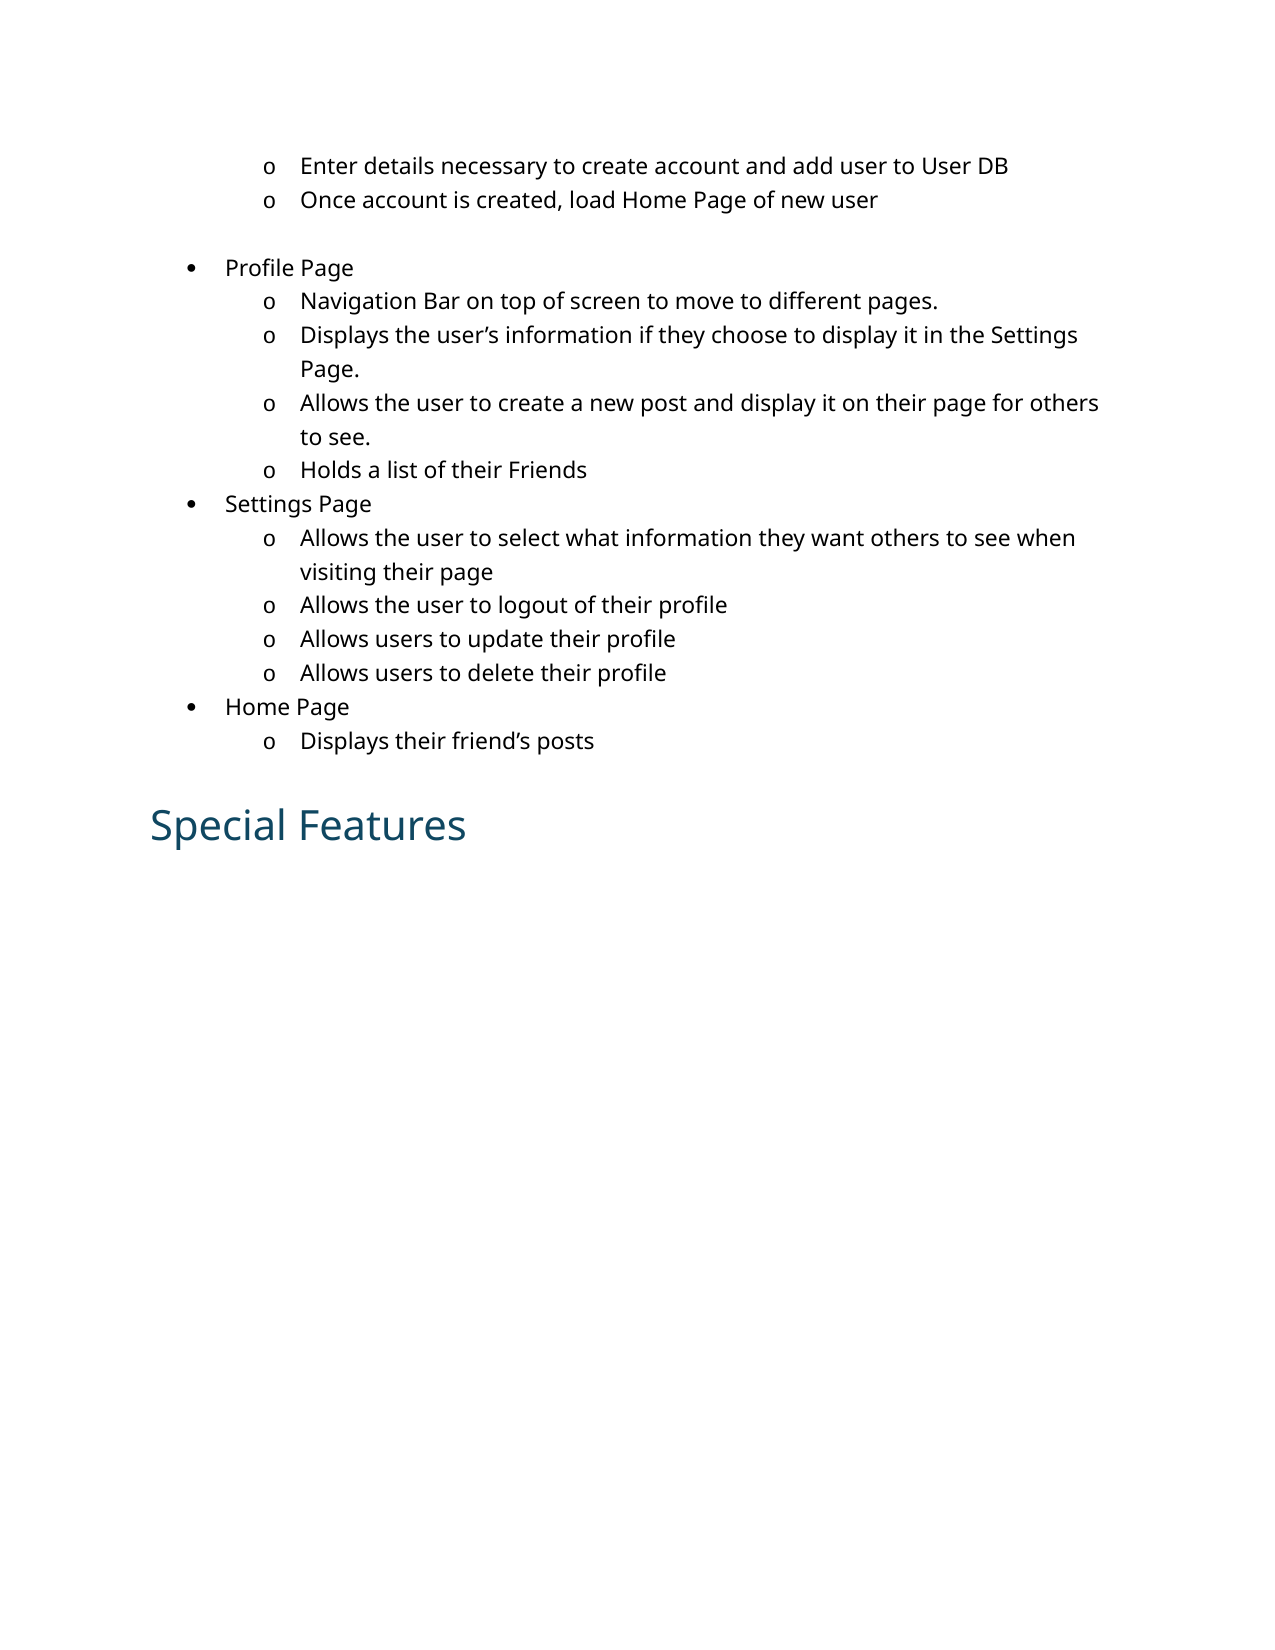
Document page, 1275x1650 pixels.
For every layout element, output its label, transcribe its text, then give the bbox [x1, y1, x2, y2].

list Once account is created, load Home Page of new user [262, 184, 1125, 215]
list Allows the user to create a new post and display it on their page for others to see. [262, 387, 1125, 452]
list Profile Page [187, 251, 1125, 283]
list Displays the user’s information if they choose to display it in the Settings Page. [262, 319, 1125, 384]
list Allows the user to select what information they want others to see when visiting their page [262, 522, 1125, 587]
list Allows users to update their profile [262, 623, 1125, 655]
list Enter details necessary to create account and add user to User DB [262, 150, 1125, 181]
list Home Page [187, 691, 1125, 722]
list Holds a list of their Friends [262, 454, 1125, 486]
list Allows users to delete their profile [262, 657, 1125, 688]
list Allows the user to logout of their profile [262, 589, 1125, 621]
list Displays their friend’s posts [262, 725, 1125, 756]
list Navigation Bar on top of screen to move to different pages. [262, 285, 1125, 317]
list Settings Page [187, 488, 1125, 519]
subtitle Special Features [150, 796, 1125, 853]
